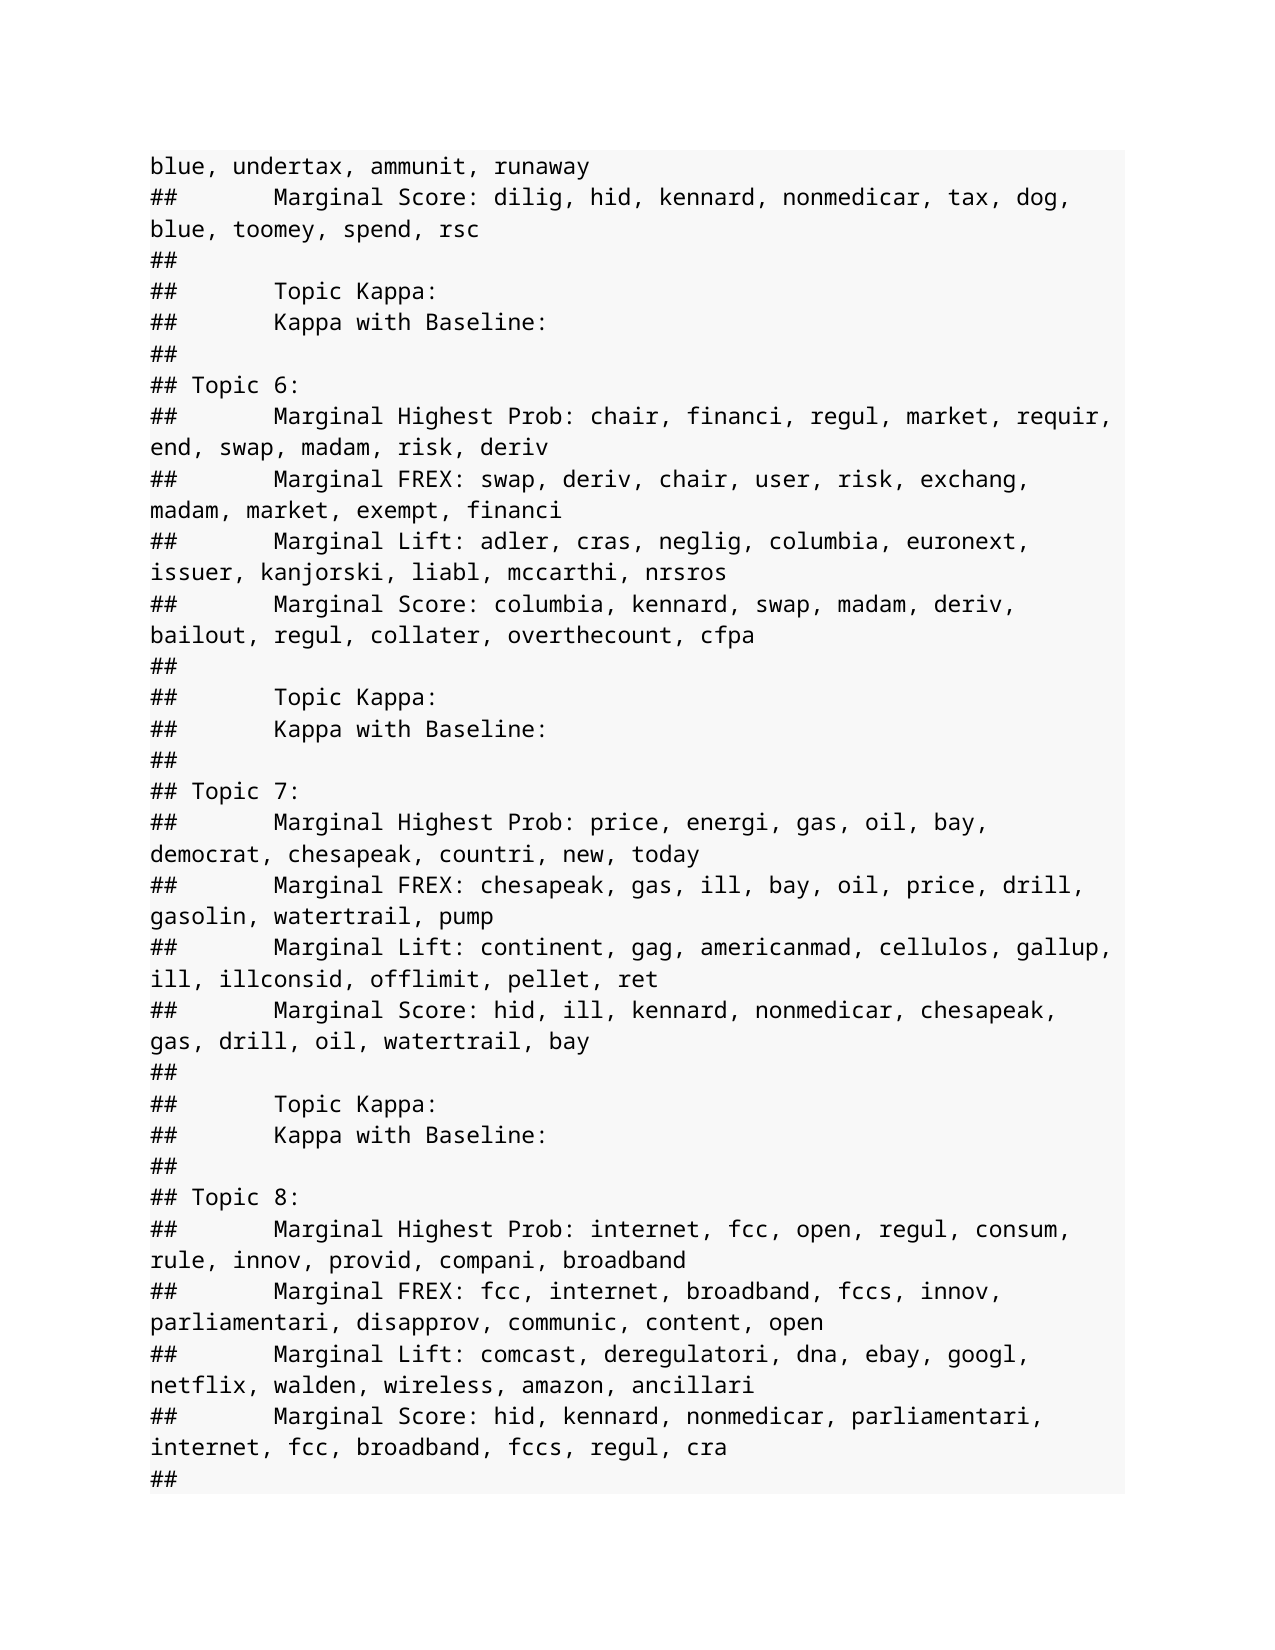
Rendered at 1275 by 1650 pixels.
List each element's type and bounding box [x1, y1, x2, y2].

text [150, 150, 1125, 1494]
